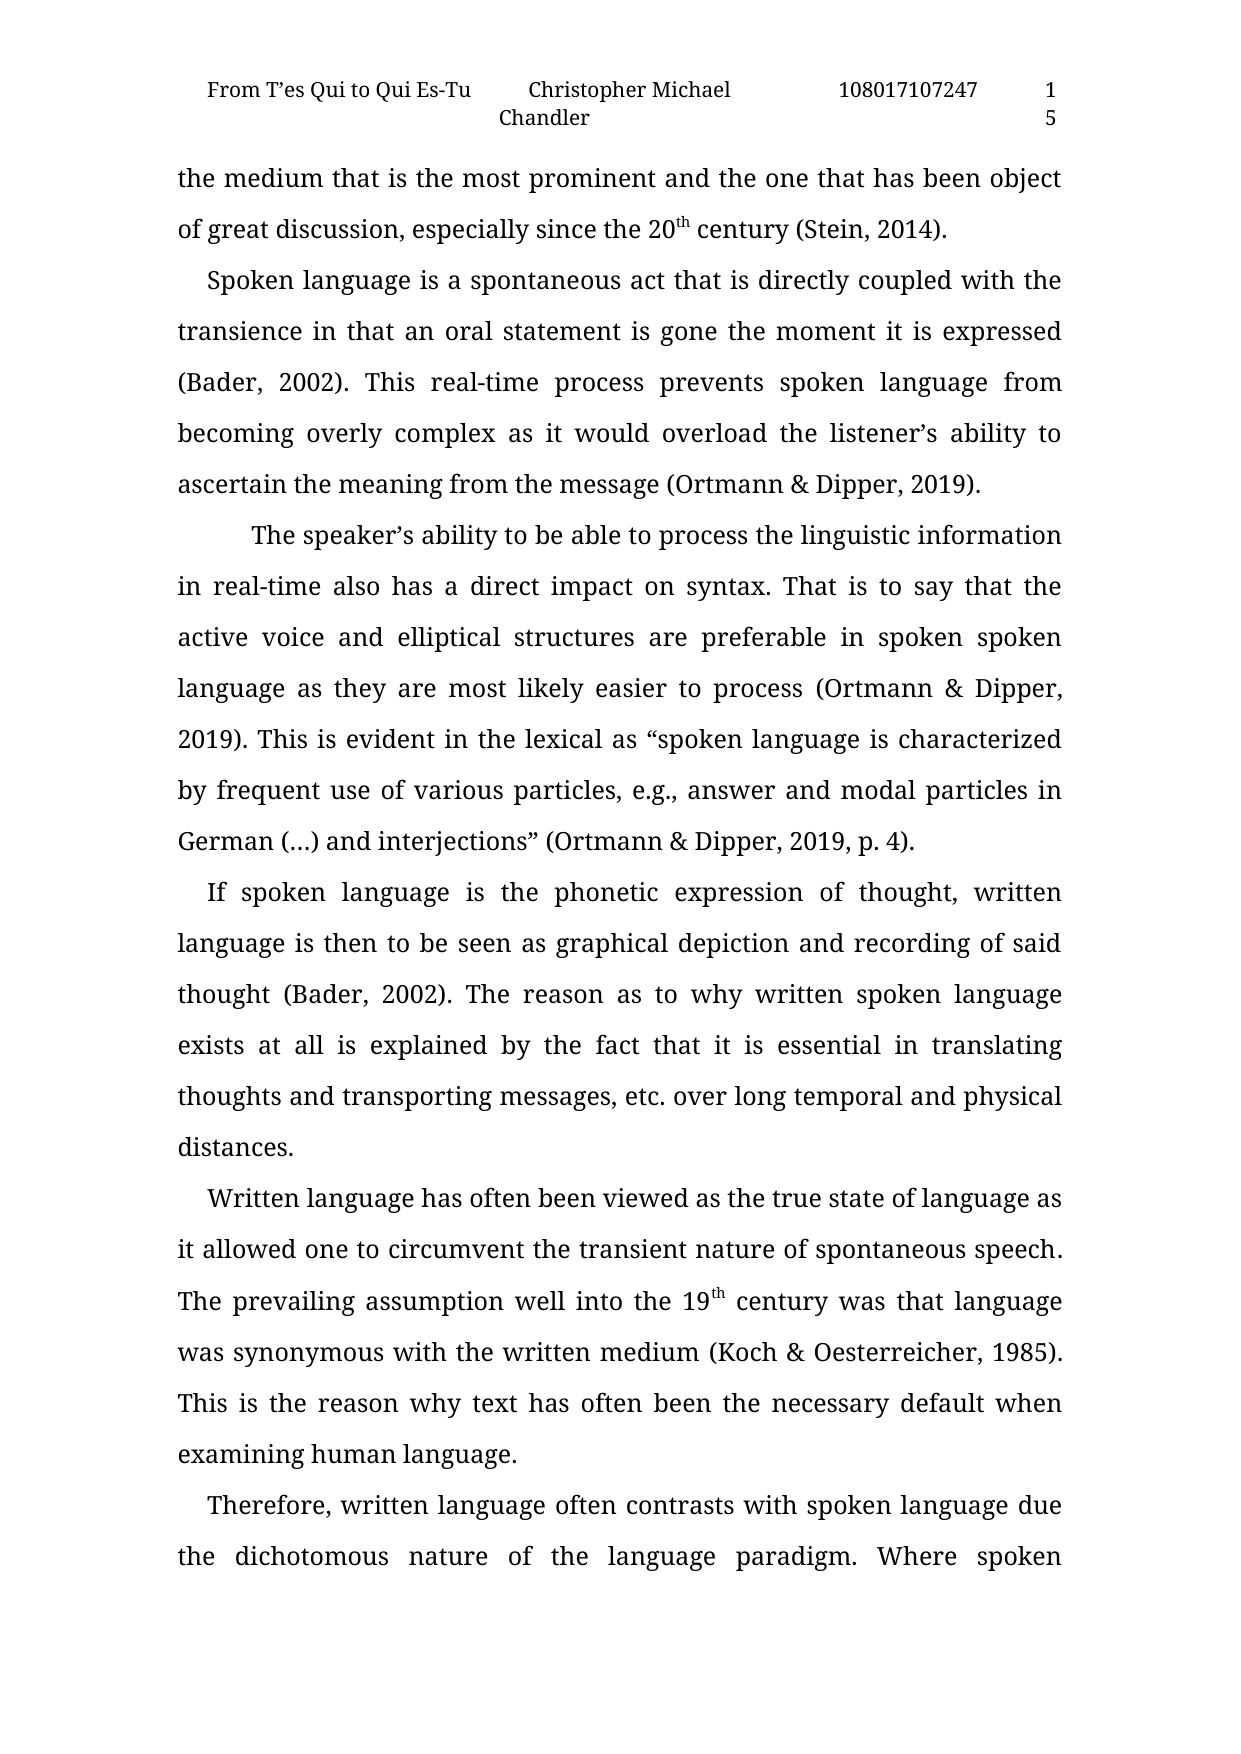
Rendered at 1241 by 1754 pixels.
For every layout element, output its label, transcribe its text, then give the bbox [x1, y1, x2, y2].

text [177, 160, 1063, 245]
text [177, 1487, 1063, 1572]
text The speaker’s ability to be able to process the linguistic information in real-time also has a direct impact on syntax. That is to say that the active voice and elliptical structures are preferable in spoken spoken language as they are most likely easier to process (Ortmann & Dipper, 2019). This is evident in the lexical as “spoken language is characterized by frequent use of various particles, e.g., answer and modal particles in German (…) and interjections” (Ortmann & Dipper, 2019, p. 4). [177, 518, 1063, 858]
text If spoken language is the phonetic expression of thought, written language is then to be seen as graphical depiction and recording of said thought (Bader, 2002). The reason as to why written spoken language exists at all is explained by the fact that it is essential in translating thoughts and transporting messages, etc. over long temporal and physical distances. [177, 875, 1063, 1164]
text Spoken language is a spontaneous act that is directly coupled with the transience in that an oral statement is gone the moment it is expressed (Bader, 2002). This real-time process prevents spoken language from becoming overly complex as it would overload the listener’s ability to ascertain the meaning from the message (Ortmann & Dipper, 2019). [177, 262, 1063, 501]
text Written language has often been viewed as the true state of language as it allowed one to circumvent the transient nature of spontaneous speech. The prevailing assumption well into the 19th century was that language was synonymous with the written medium (Koch & Oesterreicher, 1985). This is the reason why text has often been the necessary default when examining human language. [177, 1181, 1063, 1470]
